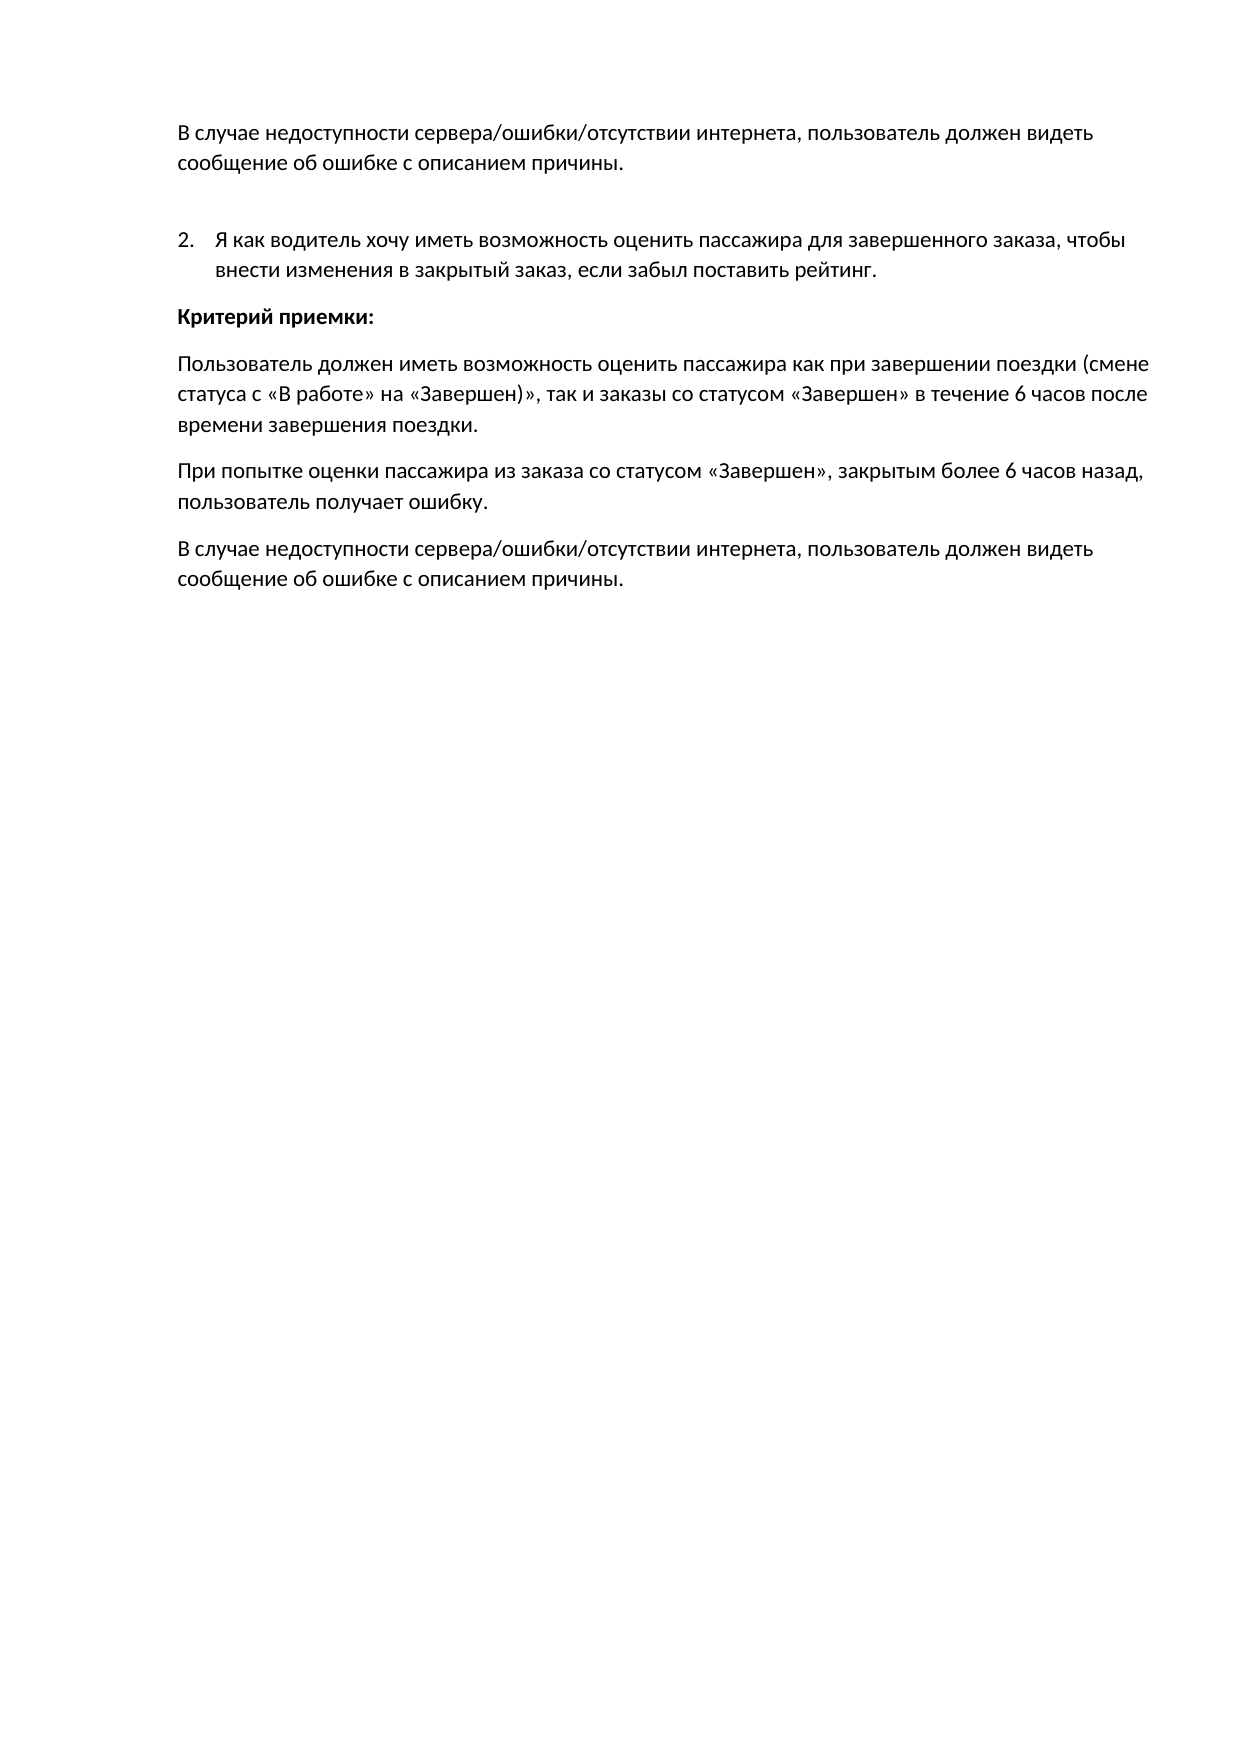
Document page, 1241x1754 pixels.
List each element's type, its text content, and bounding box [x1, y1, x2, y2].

text В случае недоступности сервера/ошибки/отсутствии интернета, пользователь должен видеть сообщение об ошибке с описанием причины. [177, 534, 1152, 592]
text Пользователь должен иметь возможность оценить пассажира как при завершении поездки (смене статуса с «В работе» на «Завершен)», так и заказы со статусом «Завершен» в течение 6 часов после времени завершения поездки. [177, 349, 1152, 438]
text В случае недоступности сервера/ошибки/отсутствии интернета, пользователь должен видеть сообщение об ошибке с описанием причины. [177, 118, 1152, 176]
list Я как водитель хочу иметь возможность оценить пассажира для завершенного заказа, чтобы внести изменения в закрытый заказ, если забыл поставить рейтинг. [177, 225, 1152, 284]
text Критерий приемки: [177, 302, 1152, 331]
text При попытке оценки пассажира из заказа со статусом «Завершен», закрытым более 6 часов назад, пользователь получает ошибку. [177, 457, 1152, 515]
